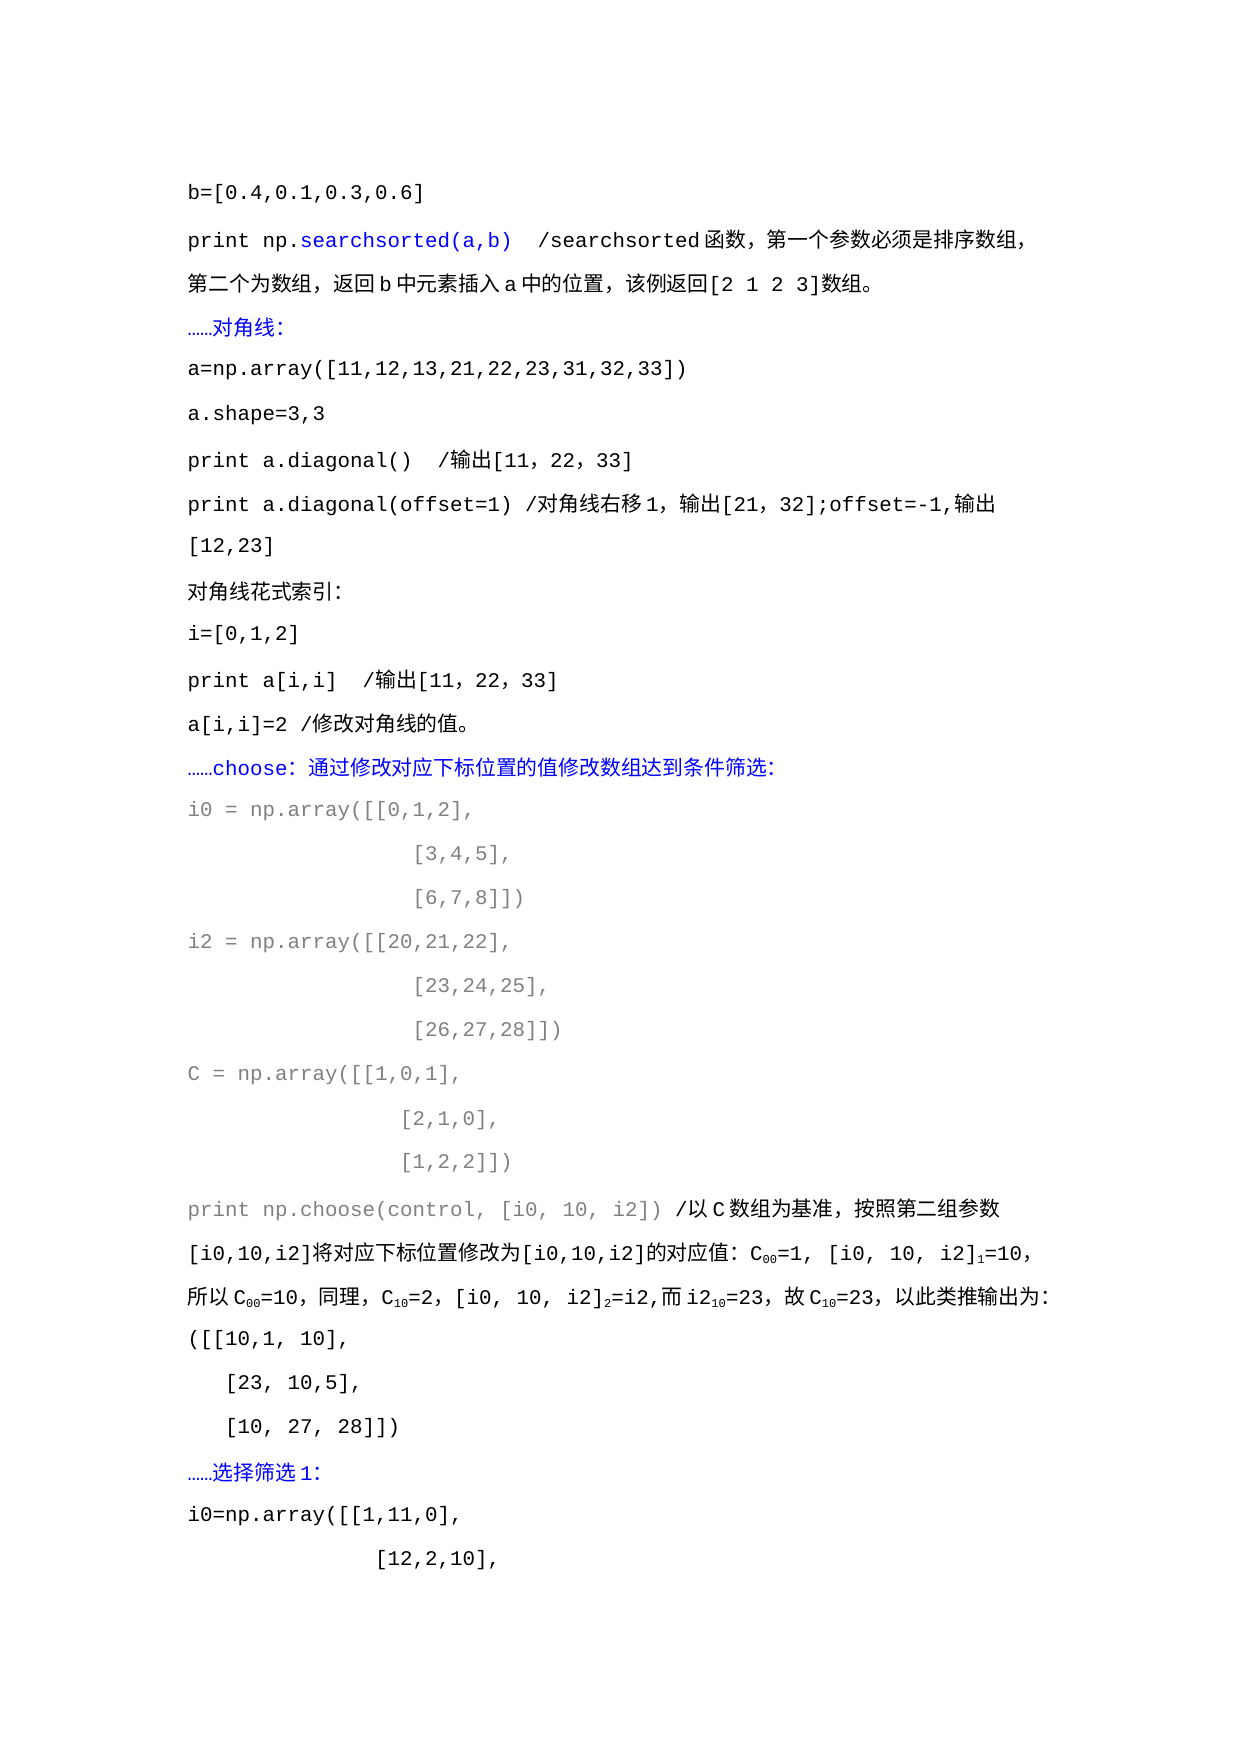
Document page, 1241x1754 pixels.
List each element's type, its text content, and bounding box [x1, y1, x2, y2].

text C = np.array([[1,0,1], [187, 1053, 1053, 1097]
text b=[0.4,0.1,0.3,0.6] [187, 172, 1053, 216]
text [6,7,8]]) [187, 877, 1053, 921]
text [23,24,25], [187, 965, 1053, 1009]
text a.shape=3,3 [187, 392, 1053, 436]
text [3,4,5], [187, 833, 1053, 877]
text [26,27,28]]) [187, 1009, 1053, 1053]
text a[i,i]=2 /修改对角线的值。 [187, 701, 1053, 745]
text ……choose：通过修改对应下标位置的值修改数组达到条件筛选： [187, 745, 1053, 789]
text i0 = np.array([[0,1,2], [187, 789, 1053, 833]
text i0=np.array([[1,11,0], [187, 1494, 1053, 1538]
text print a[i,i] /输出[11，22，33] [187, 657, 1053, 701]
text [12,2,10], [187, 1538, 1053, 1582]
text [2,1,0], [187, 1097, 1053, 1141]
text print a.diagonal(offset=1) /对角线右移1，输出[21，32];offset=-1,输出[12,23] [187, 480, 1053, 568]
text i2 = np.array([[20,21,22], [187, 921, 1053, 965]
text i=[0,1,2] [187, 613, 1053, 657]
text 对角线花式索引： [187, 568, 1053, 613]
text print a.diagonal() /输出[11，22，33] [187, 436, 1053, 480]
text ……选择筛选1： [187, 1450, 1053, 1494]
text print np.choose(control, [i0, 10, i2]) /以C数组为基准，按照第二组参数[i0,10,i2]将对应下标位置修改为[i0,10,i2]的对应值：C00=1, [i0, 10, i2]1=10，所以C00=10，同理，C10=2，[i0, 10, i2]2=i2,而i210=23，故C10=23，以此类推输出为： [187, 1185, 1053, 1318]
text a=np.array([11,12,13,21,22,23,31,32,33]) [187, 348, 1053, 392]
text [1,2,2]]) [187, 1141, 1053, 1185]
text ……对角线： [187, 304, 1053, 348]
text print np.searchsorted(a,b) /searchsorted函数，第一个参数必须是排序数组，第二个为数组，返回b中元素插入a中的位置，该例返回[2 1 2 3]数组。 [187, 216, 1053, 304]
text ([[10,1, 10], [187, 1318, 1053, 1362]
text [10, 27, 28]]) [187, 1406, 1053, 1450]
text [23, 10,5], [187, 1362, 1053, 1406]
